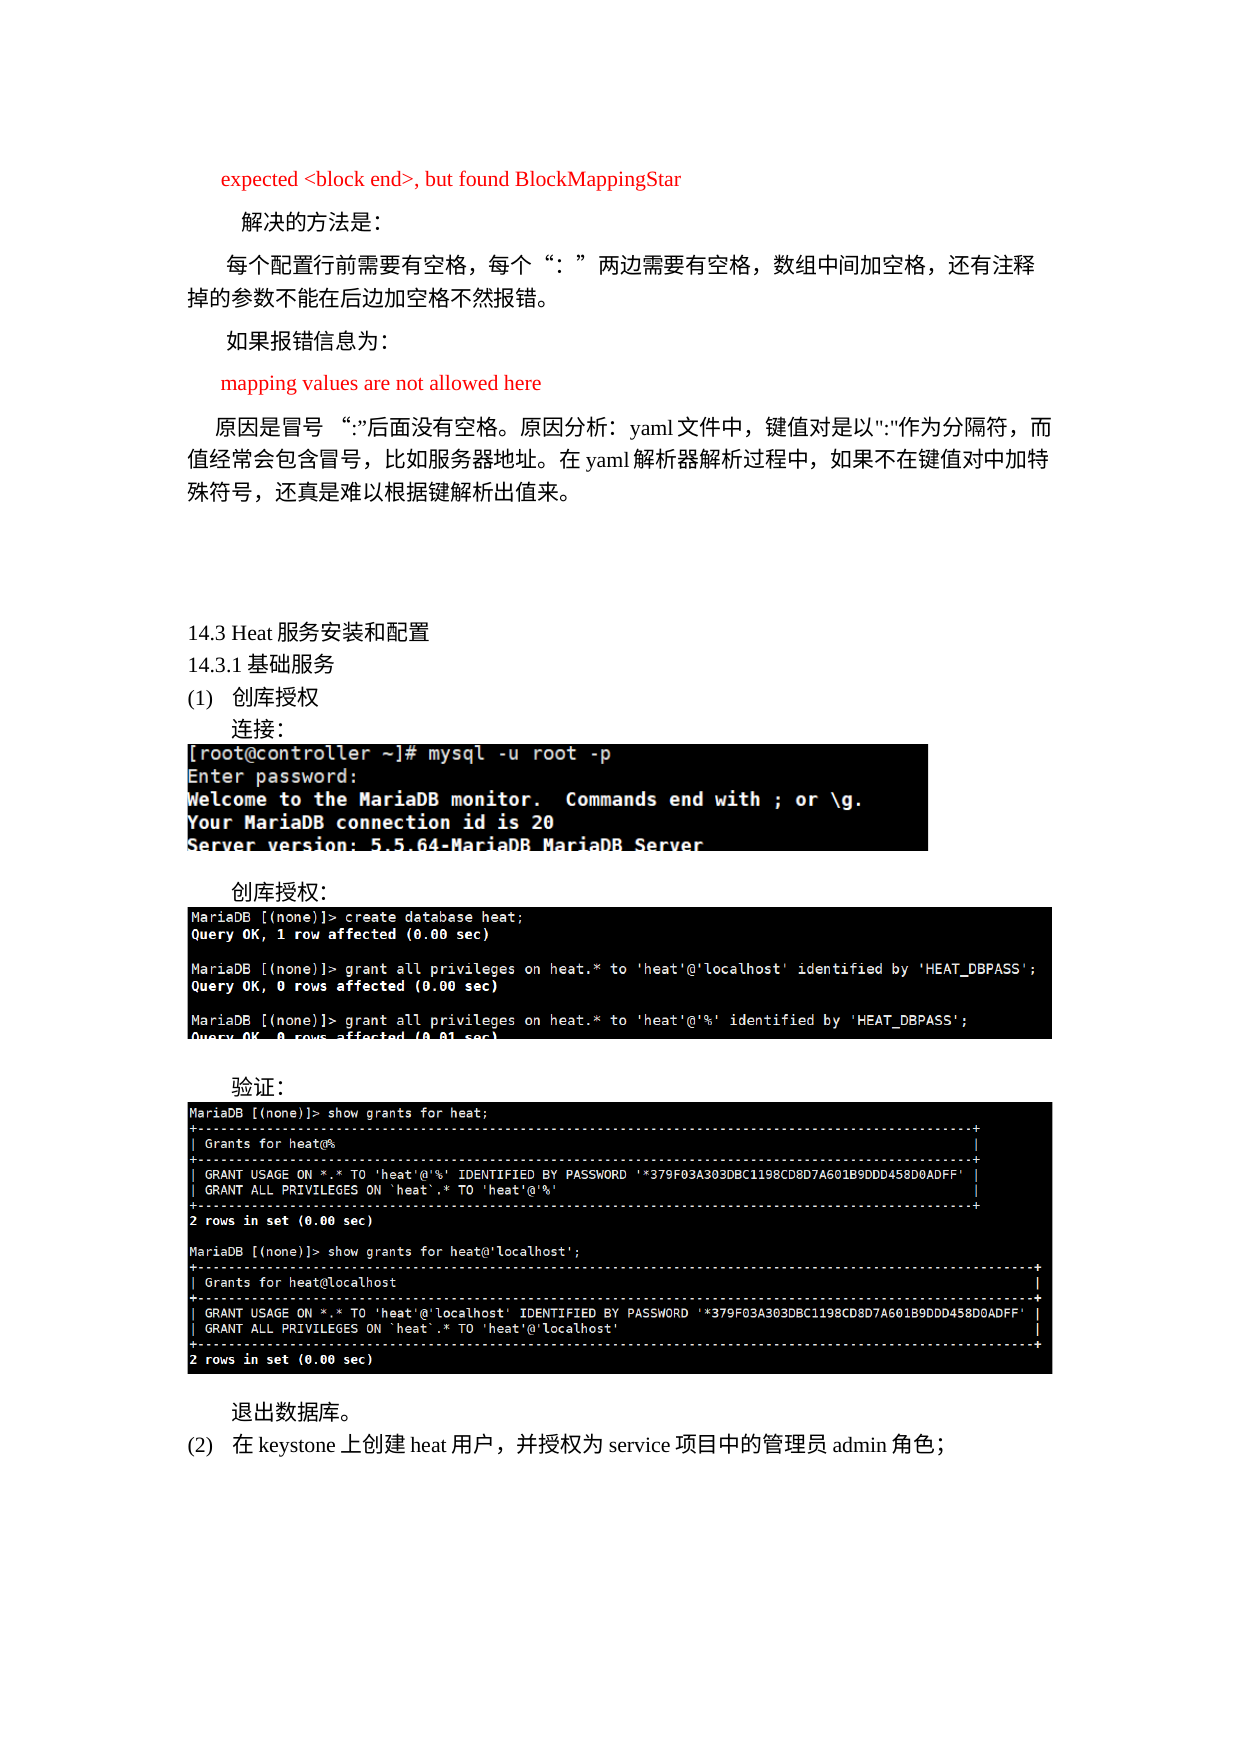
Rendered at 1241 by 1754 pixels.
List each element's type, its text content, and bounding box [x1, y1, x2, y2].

picture [187, 907, 1052, 1039]
text 每个配置行前需要有空格，每个“：”两边需要有空格，数组中间加空格，还有注释掉的参数不能在后边加空格不然报错。 [187, 248, 1053, 313]
text 解决的方法是： [187, 205, 1053, 237]
list 验证： [187, 1069, 1053, 1102]
picture [187, 1102, 1053, 1374]
text 14.3 Heat服务安装和配置 [187, 614, 1053, 647]
list 在keystone上创建heat用户，并授权为service项目中的管理员admin角色； [187, 1427, 1053, 1459]
text 如果报错信息为： [187, 323, 1053, 356]
text 14.3.1 基础服务 [187, 647, 1053, 679]
list 创库授权： [187, 874, 1053, 907]
list 创库授权 [187, 679, 1053, 712]
list 连接： [187, 712, 1053, 744]
picture [187, 744, 929, 851]
text mapping values are not allowed here [187, 366, 1053, 399]
text expected <block end>, but found BlockMappingStar [187, 162, 1053, 194]
list 退出数据库。 [187, 1394, 1053, 1427]
text 原因是冒号 “:”后面没有空格。原因分析：yaml文件中，键值对是以":"作为分隔符，而值经常会包含冒号，比如服务器地址。在yaml解析器解析过程中，如果不在键值对中加特殊符号，还真是难以根据键解析出值来。 [187, 409, 1053, 507]
